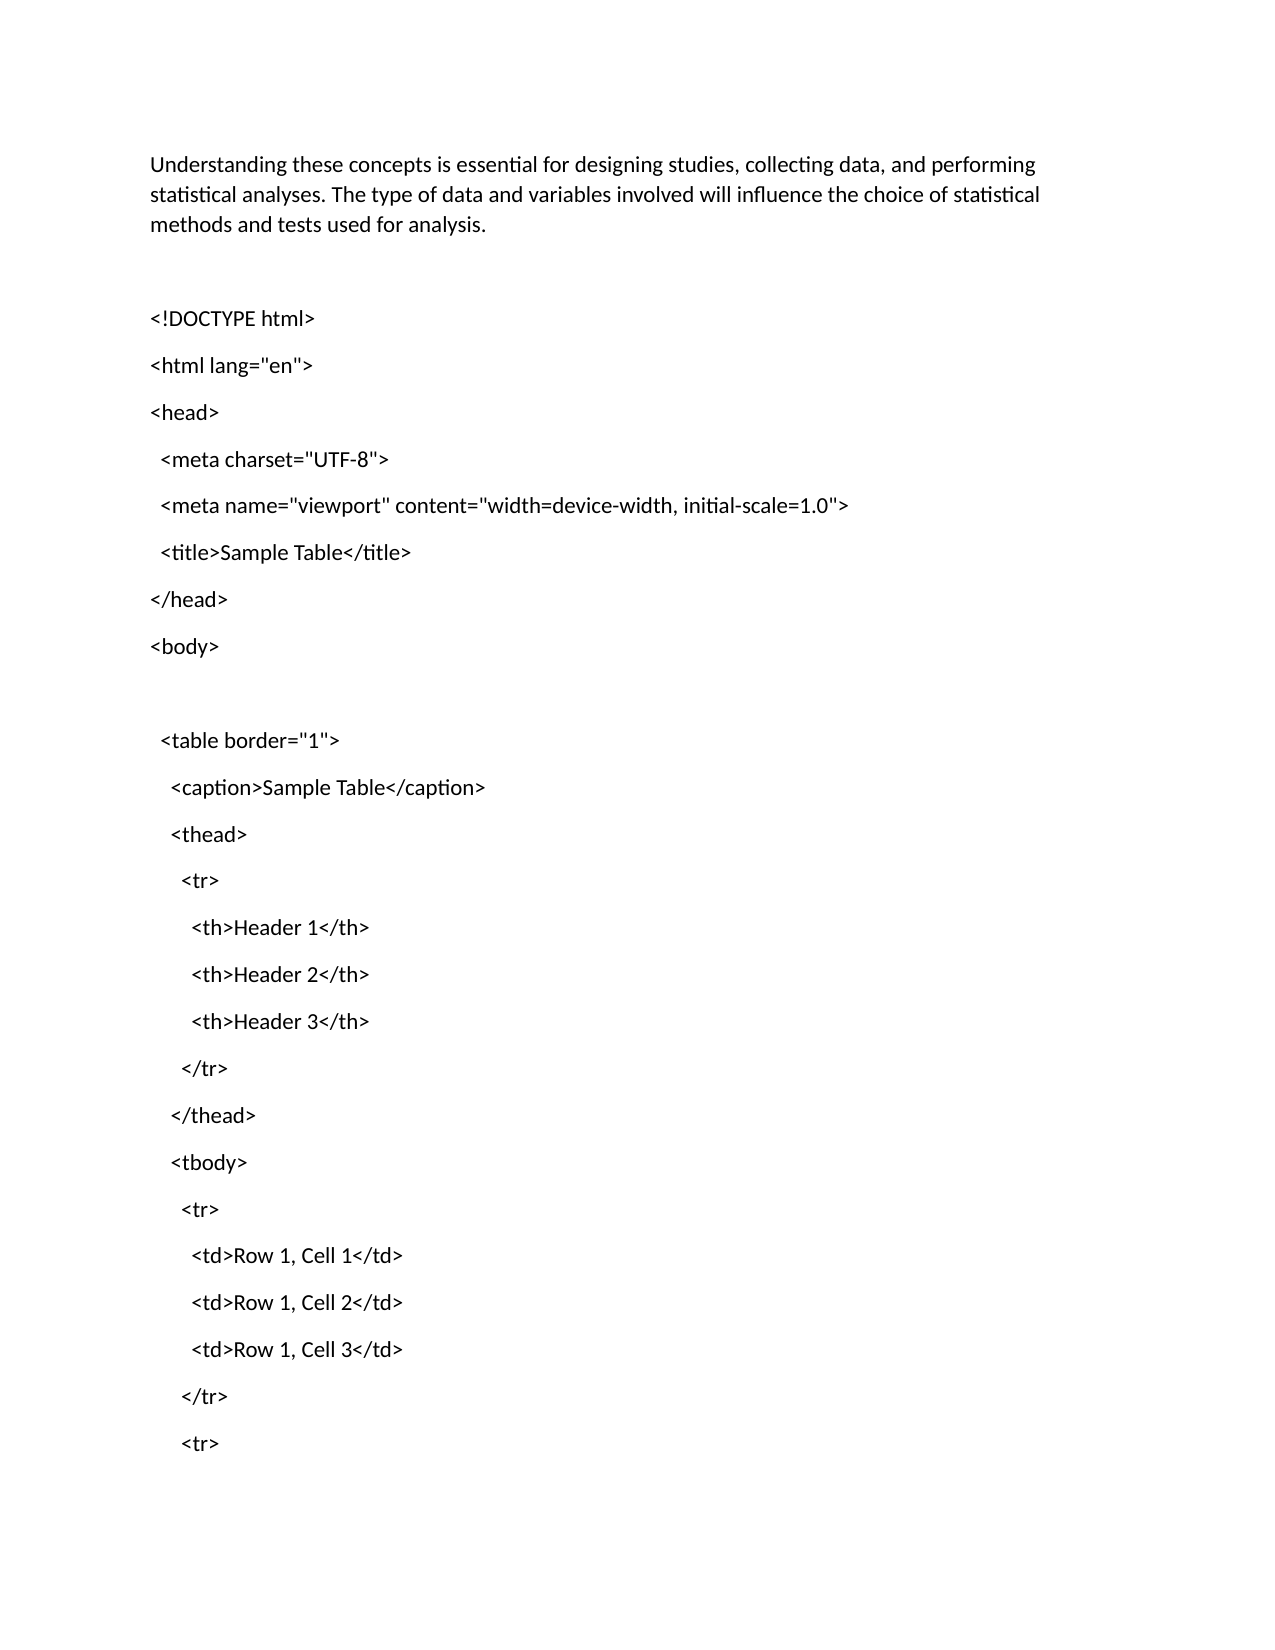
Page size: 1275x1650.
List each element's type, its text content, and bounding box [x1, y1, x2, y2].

text <tr> [150, 867, 1125, 895]
text </tr> [150, 1382, 1125, 1410]
text <table border="1"> [150, 726, 1125, 754]
text <body> [150, 632, 1125, 660]
text <td>Row 1, Cell 2</td> [150, 1288, 1125, 1317]
text <meta name="viewport" content="width=device-width, initial-scale=1.0"> [150, 492, 1125, 520]
text <th>Header 2</th> [150, 960, 1125, 988]
text <td>Row 1, Cell 3</td> [150, 1335, 1125, 1363]
text <!DOCTYPE html> [150, 304, 1125, 332]
text <meta charset="UTF-8"> [150, 445, 1125, 473]
text <td>Row 1, Cell 1</td> [150, 1242, 1125, 1270]
text </tr> [150, 1054, 1125, 1082]
text </thead> [150, 1101, 1125, 1129]
text </head> [150, 585, 1125, 613]
text <tbody> [150, 1148, 1125, 1176]
text <th>Header 3</th> [150, 1007, 1125, 1035]
text <tr> [150, 1429, 1125, 1457]
text <th>Header 1</th> [150, 913, 1125, 942]
text <head> [150, 398, 1125, 426]
text <html lang="en"> [150, 351, 1125, 379]
text <tr> [150, 1195, 1125, 1223]
text <title>Sample Table</title> [150, 538, 1125, 567]
text Understanding these concepts is essential for designing studies, collecting data, and performing statistical analyses. The type of data and variables involved will influence the choice of statistical methods and tests used for analysis. [150, 150, 1125, 238]
text <caption>Sample Table</caption> [150, 773, 1125, 801]
text <thead> [150, 820, 1125, 848]
